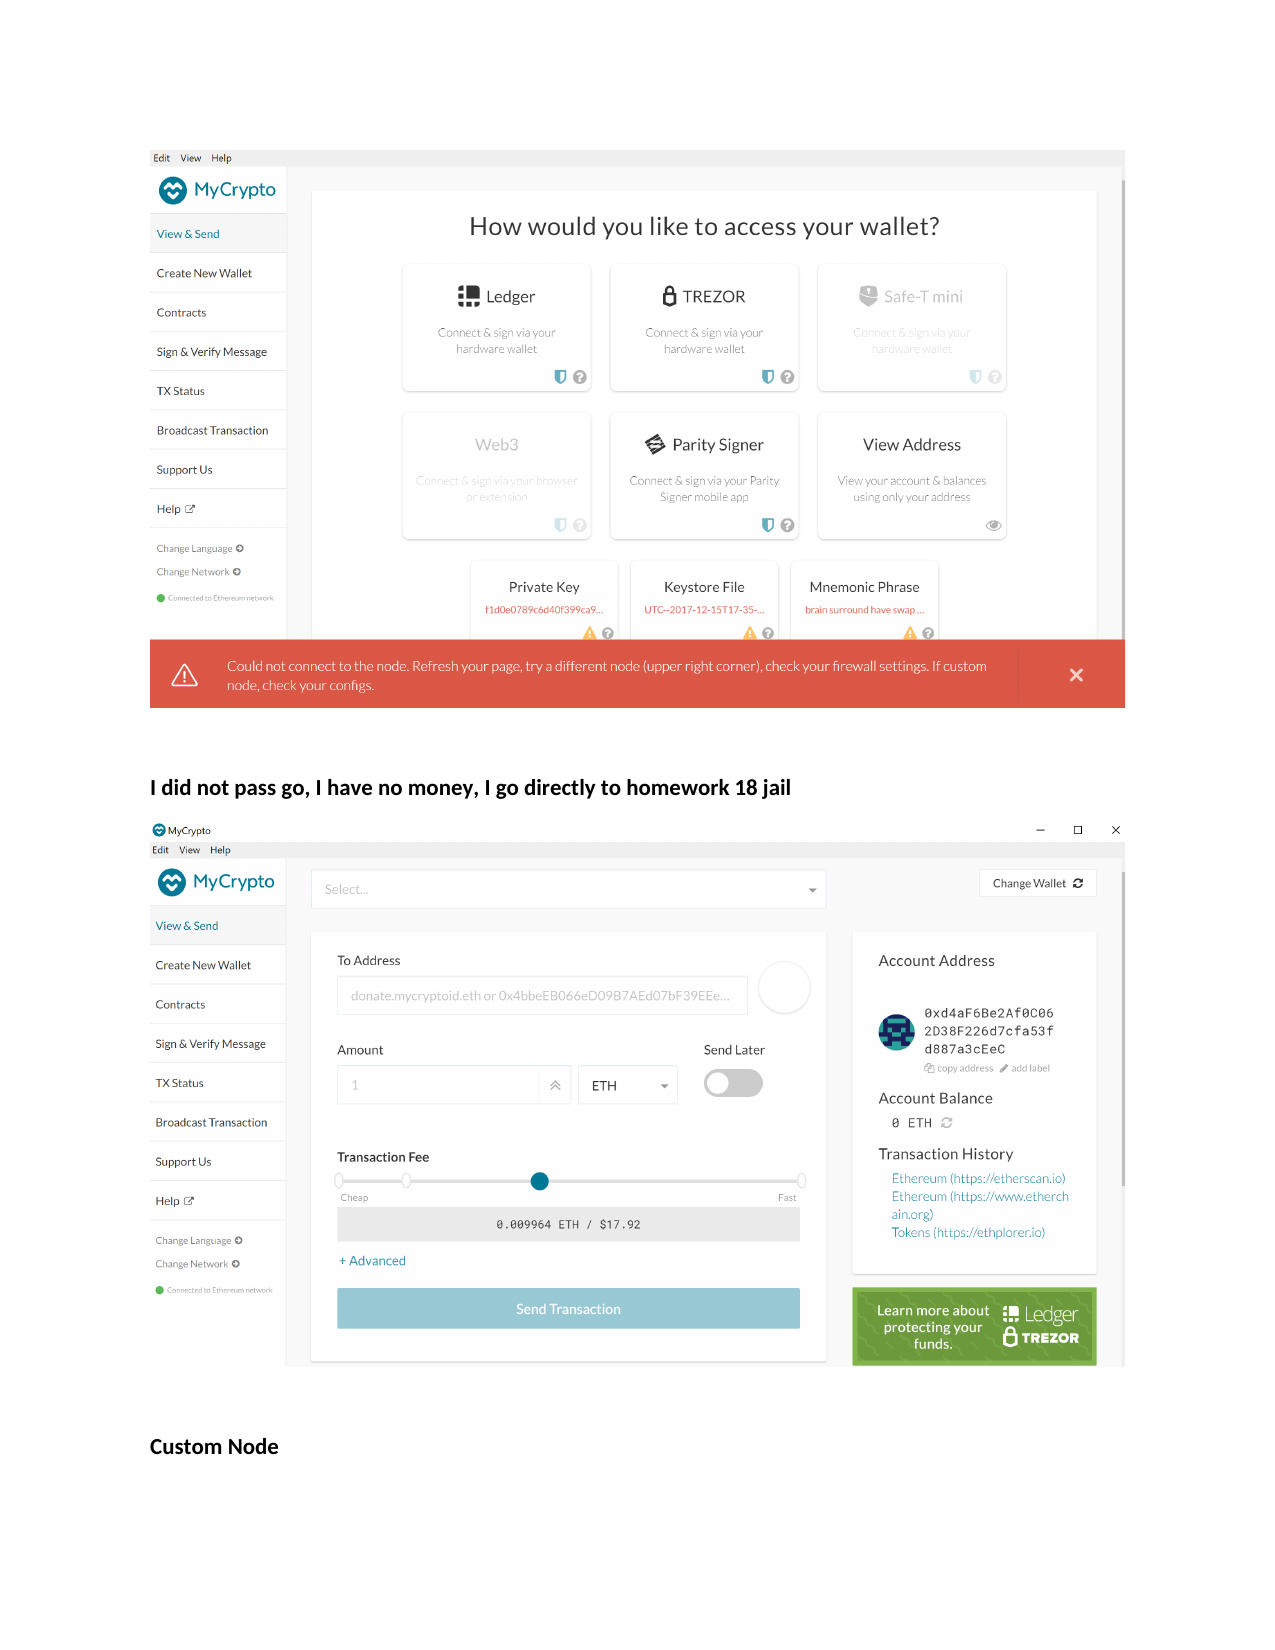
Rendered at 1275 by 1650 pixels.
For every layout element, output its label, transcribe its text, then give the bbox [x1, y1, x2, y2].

text Custom Node [150, 1432, 1125, 1460]
text I did not pass go, I have no money, I go directly to homework 18 jail [150, 773, 1125, 801]
picture [150, 150, 1125, 708]
picture [150, 820, 1125, 1367]
